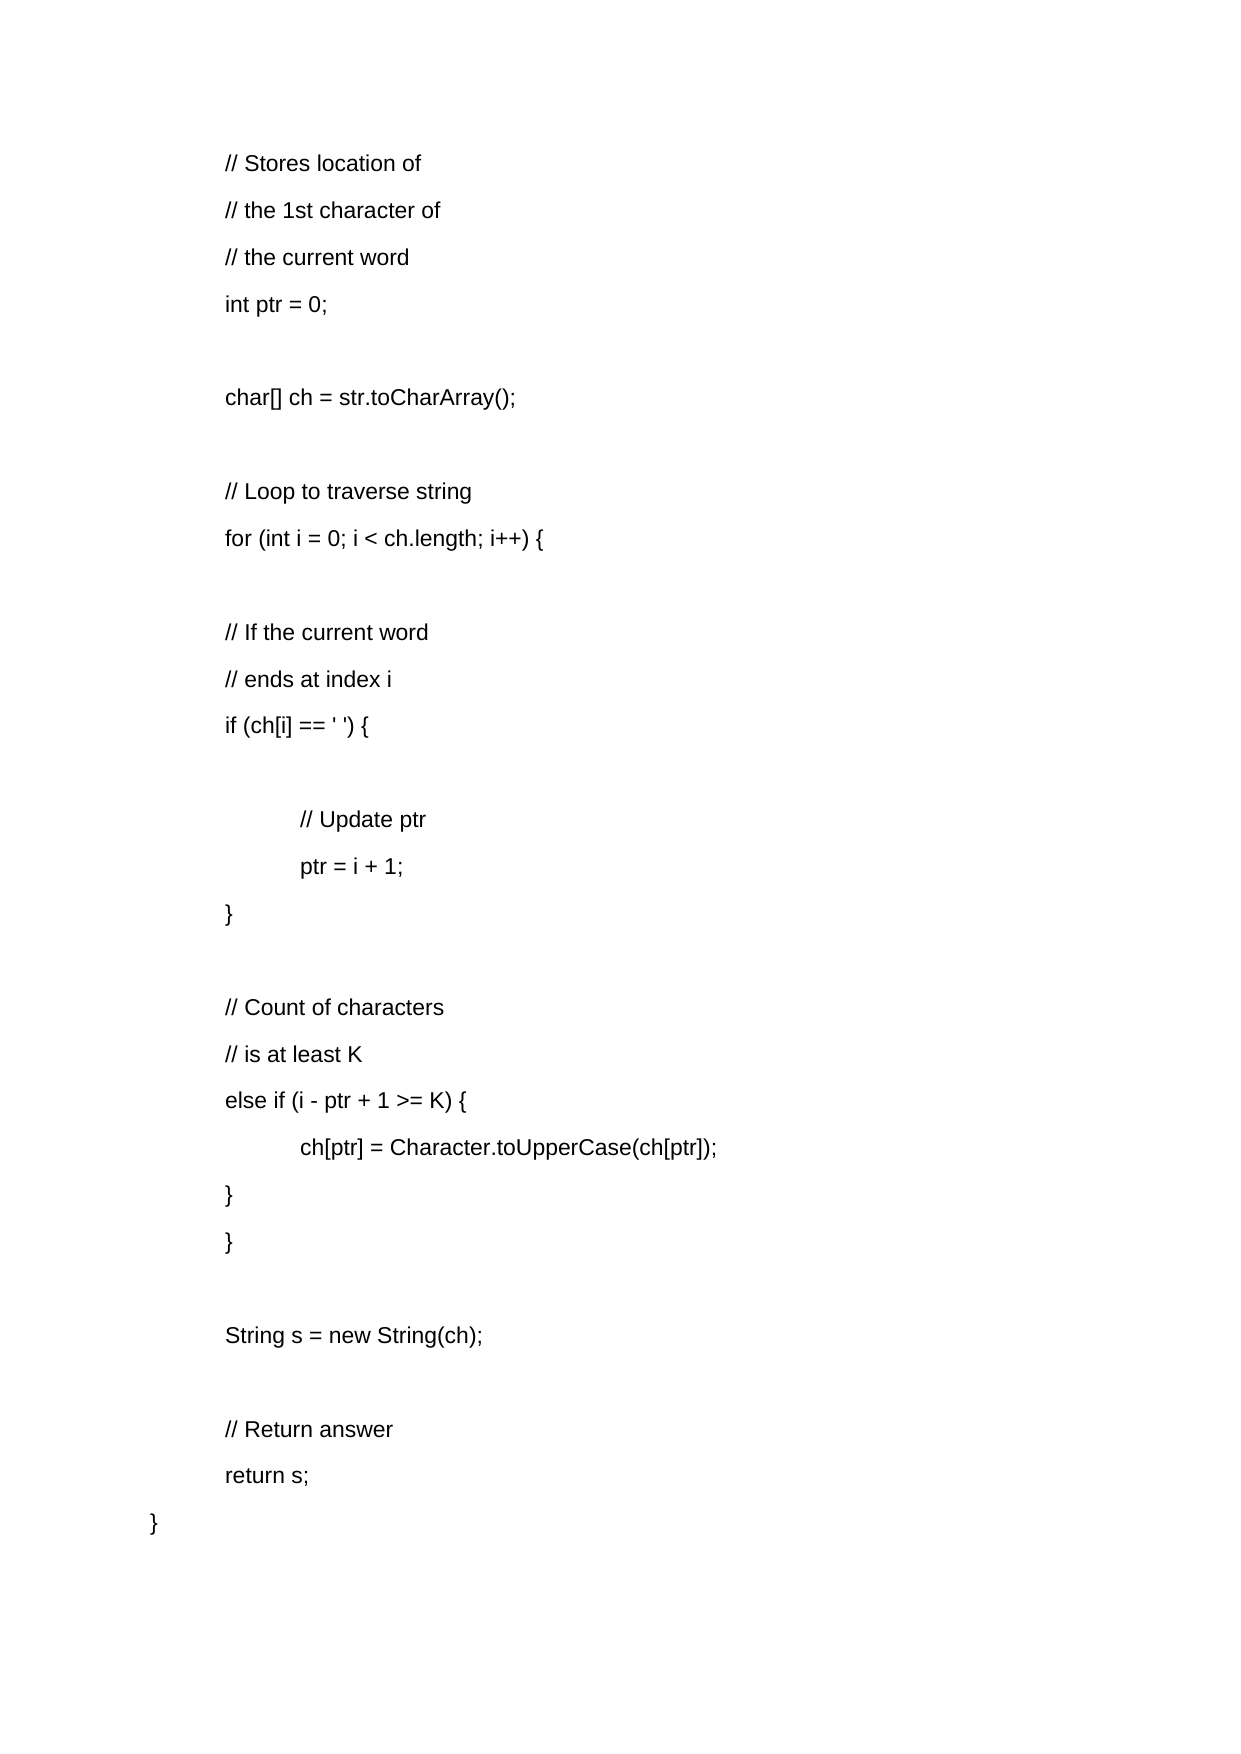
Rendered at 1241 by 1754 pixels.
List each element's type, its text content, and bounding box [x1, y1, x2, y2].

text if (ch[i] == ' ') { [150, 712, 1090, 739]
text ptr = i + 1; [150, 853, 1090, 879]
text for (int i = 0; i < ch.length; i++) { [150, 525, 1090, 551]
text } [150, 1228, 1090, 1254]
text // Loop to traverse string [150, 478, 1090, 504]
text ch[ptr] = Character.toUpperCase(ch[ptr]); [150, 1134, 1090, 1161]
text // is at least K [150, 1041, 1090, 1067]
text } [150, 900, 1090, 926]
text // If the current word [150, 619, 1090, 645]
text return s; [150, 1462, 1090, 1489]
text } [150, 1509, 1090, 1536]
text // Count of characters [150, 994, 1090, 1020]
text // Stores location of [150, 150, 1090, 176]
text // the current word [150, 244, 1090, 270]
text // Update ptr [150, 806, 1090, 833]
text // Return answer [150, 1416, 1090, 1442]
text char[] ch = str.toCharArray(); [150, 384, 1090, 411]
text // ends at index i [150, 666, 1090, 692]
text int ptr = 0; [150, 291, 1090, 317]
text // the 1st character of [150, 197, 1090, 223]
text else if (i - ptr + 1 >= K) { [150, 1087, 1090, 1114]
text String s = new String(ch); [150, 1322, 1090, 1348]
text } [150, 1181, 1090, 1208]
